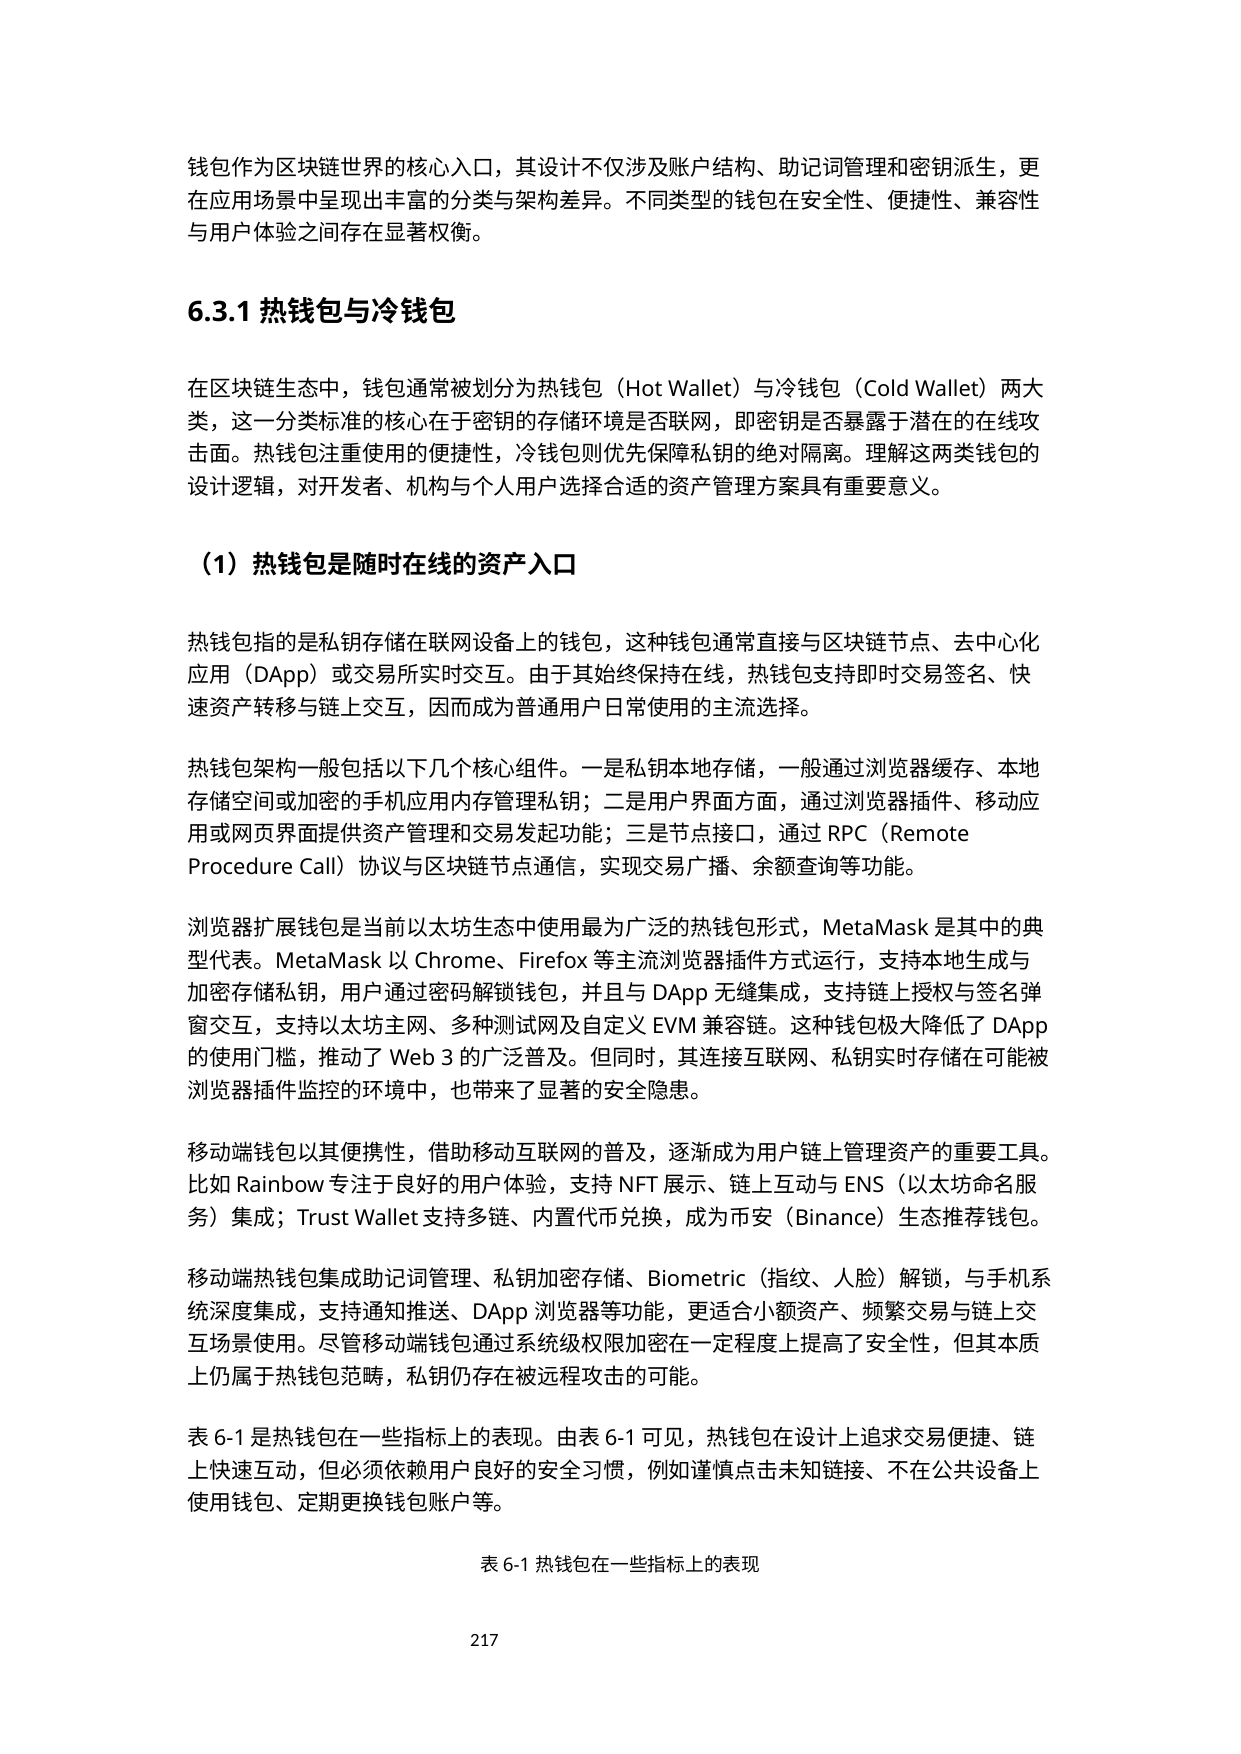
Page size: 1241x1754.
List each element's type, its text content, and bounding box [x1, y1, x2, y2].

text 热钱包架构一般包括以下几个核心组件。一是私钥本地存储，一般通过浏览器缓存、本地存储空间或加密的手机应用内存管理私钥；二是用户界面方面，通过浏览器插件、移动应用或网页界面提供资产管理和交易发起功能；三是节点接口，通过 RPC（Remote Procedure Call）协议与区块链节点通信，实现交易广播、余额查询等功能。 [187, 751, 1053, 881]
subtitle （1）热钱包是随时在线的资产入口 [187, 530, 1053, 595]
text 移动端热钱包集成助记词管理、私钥加密存储、Biometric（指纹、人脸）解锁，与手机系统深度集成，支持通知推送、DApp 浏览器等功能，更适合小额资产、频繁交易与链上交互场景使用。尽管移动端钱包通过系统级权限加密在一定程度上提高了安全性，但其本质上仍属于热钱包范畴，私钥仍存在被远程攻击的可能。 [187, 1261, 1053, 1391]
text 表6-1 热钱包在一些指标上的表现 [187, 1547, 1053, 1579]
text 移动端钱包以其便携性，借助移动互联网的普及，逐渐成为用户链上管理资产的重要工具。比如Rainbow专注于良好的用户体验，支持 NFT 展示、链上互动与 ENS（以太坊命名服务）集成；Trust Wallet支持多链、内置代币兑换，成为币安（Binance）生态推荐钱包。 [187, 1134, 1053, 1232]
text 钱包作为区块链世界的核心入口，其设计不仅涉及账户结构、助记词管理和密钥派生，更在应用场景中呈现出丰富的分类与架构差异。不同类型的钱包在安全性、便捷性、兼容性与用户体验之间存在显著权衡。 [187, 150, 1053, 247]
text 热钱包指的是私钥存储在联网设备上的钱包，这种钱包通常直接与区块链节点、去中心化应用（DApp）或交易所实时交互。由于其始终保持在线，热钱包支持即时交易签名、快速资产转移与链上交互，因而成为普通用户日常使用的主流选择。 [187, 624, 1053, 722]
text 浏览器扩展钱包是当前以太坊生态中使用最为广泛的热钱包形式，MetaMask 是其中的典型代表。MetaMask 以 Chrome、Firefox 等主流浏览器插件方式运行，支持本地生成与加密存储私钥，用户通过密码解锁钱包，并且与 DApp 无缝集成，支持链上授权与签名弹窗交互，支持以太坊主网、多种测试网及自定义 EVM 兼容链。这种钱包极大降低了 DApp 的使用门槛，推动了 Web 3 的广泛普及。但同时，其连接互联网、私钥实时存储在可能被浏览器插件监控的环境中，也带来了显著的安全隐患。 [187, 910, 1053, 1105]
subtitle 6.3.1 热钱包与冷钱包 [187, 277, 1053, 342]
text 在区块链生态中，钱包通常被划分为热钱包（Hot Wallet）与冷钱包（Cold Wallet）两大类，这一分类标准的核心在于密钥的存储环境是否联网，即密钥是否暴露于潜在的在线攻击面。热钱包注重使用的便捷性，冷钱包则优先保障私钥的绝对隔离。理解这两类钱包的设计逻辑，对开发者、机构与个人用户选择合适的资产管理方案具有重要意义。 [187, 371, 1053, 501]
text 表6-1是热钱包在一些指标上的表现。由表6-1可见，热钱包在设计上追求交易便捷、链上快速互动，但必须依赖用户良好的安全习惯，例如谨慎点击未知链接、不在公共设备上使用钱包、定期更换钱包账户等。 [187, 1420, 1053, 1517]
